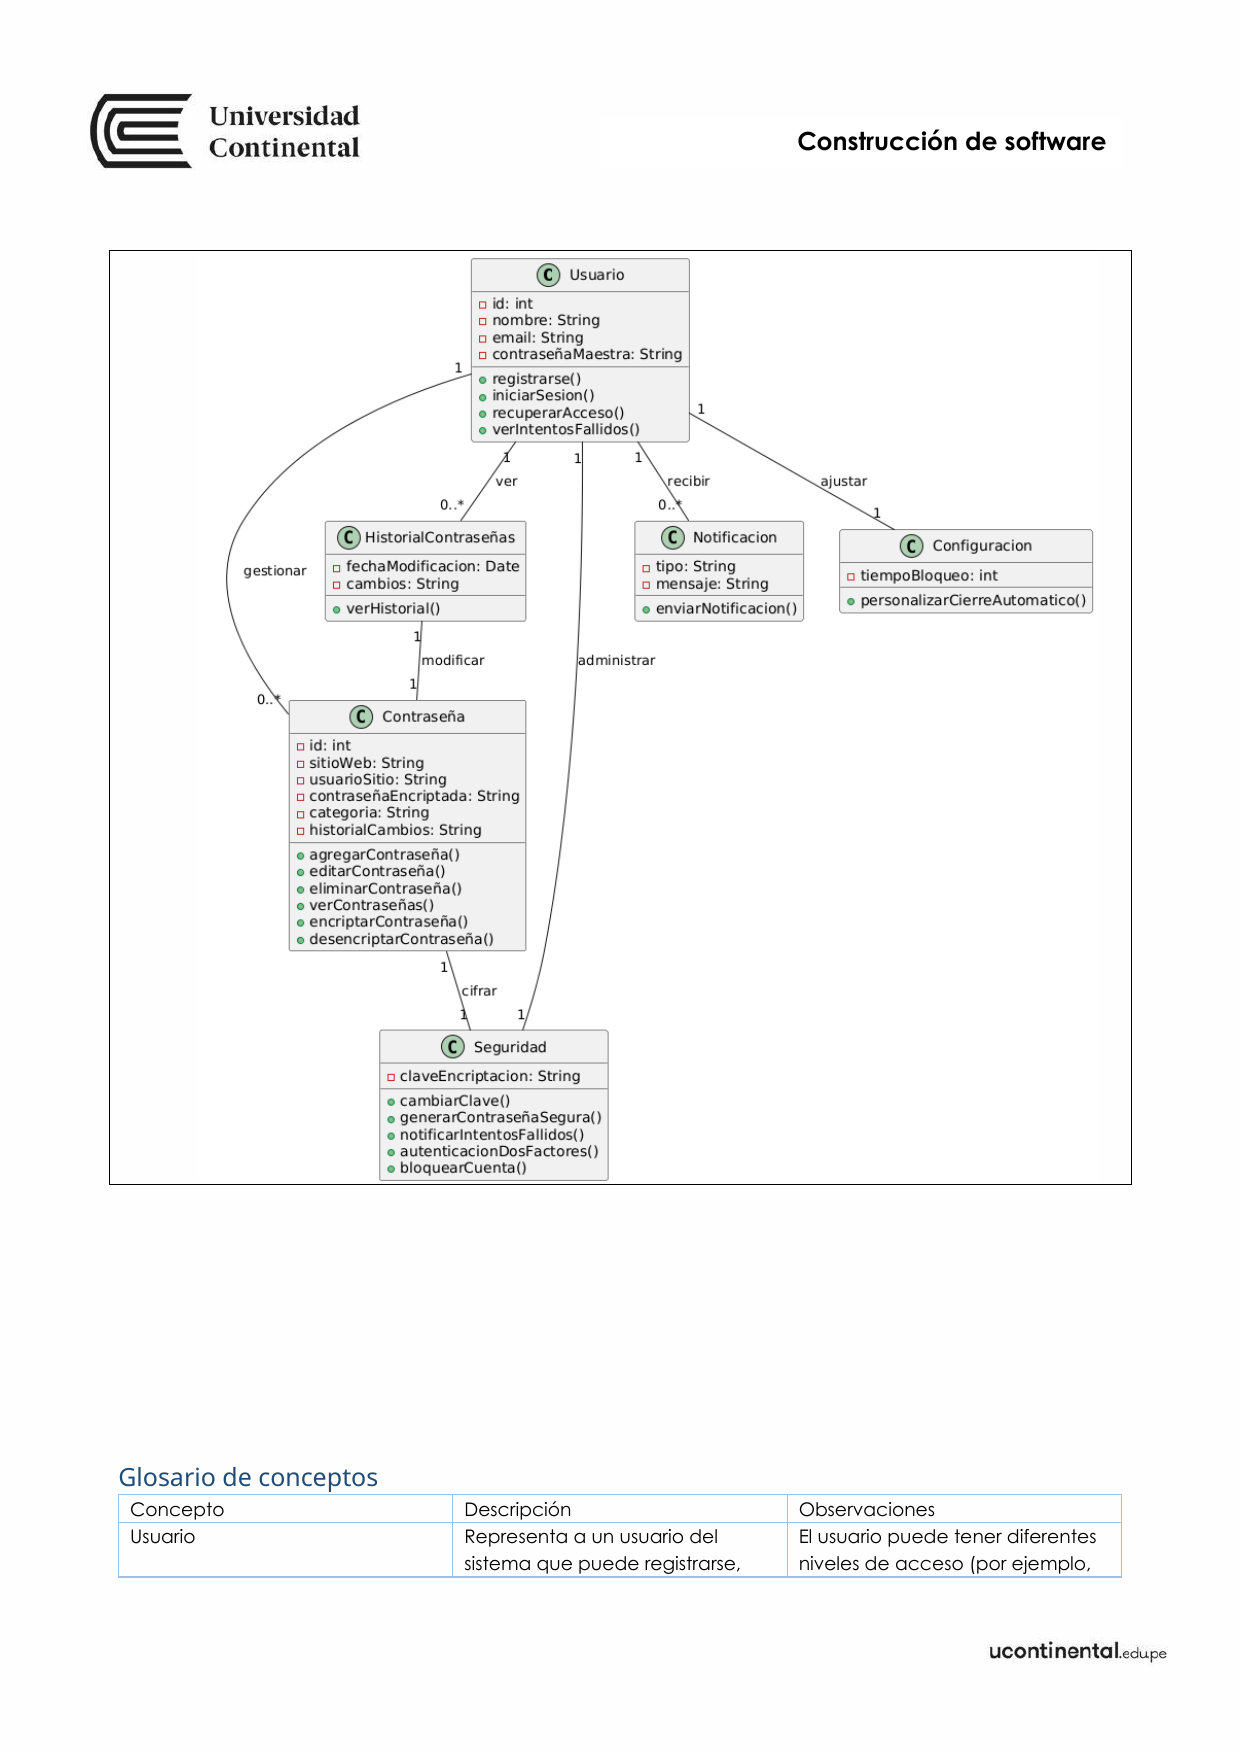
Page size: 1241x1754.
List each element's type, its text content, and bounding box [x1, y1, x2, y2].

picture [0, 0, 1241, 1752]
table_cell Usuario [119, 1523, 452, 1576]
table_header Concepto [119, 1495, 452, 1522]
table_header Observaciones [788, 1495, 1121, 1522]
table_cell El usuario puede tener diferentes niveles de acceso (por ejemplo, usuario regular y administrador). [788, 1523, 1121, 1576]
subtitle Glosario de conceptos [118, 1460, 1123, 1494]
table_header Descripción [453, 1495, 787, 1522]
table_cell Representa a un usuario del sistema que puede registrarse, iniciar sesión y recuperar su cuenta. [453, 1523, 787, 1576]
